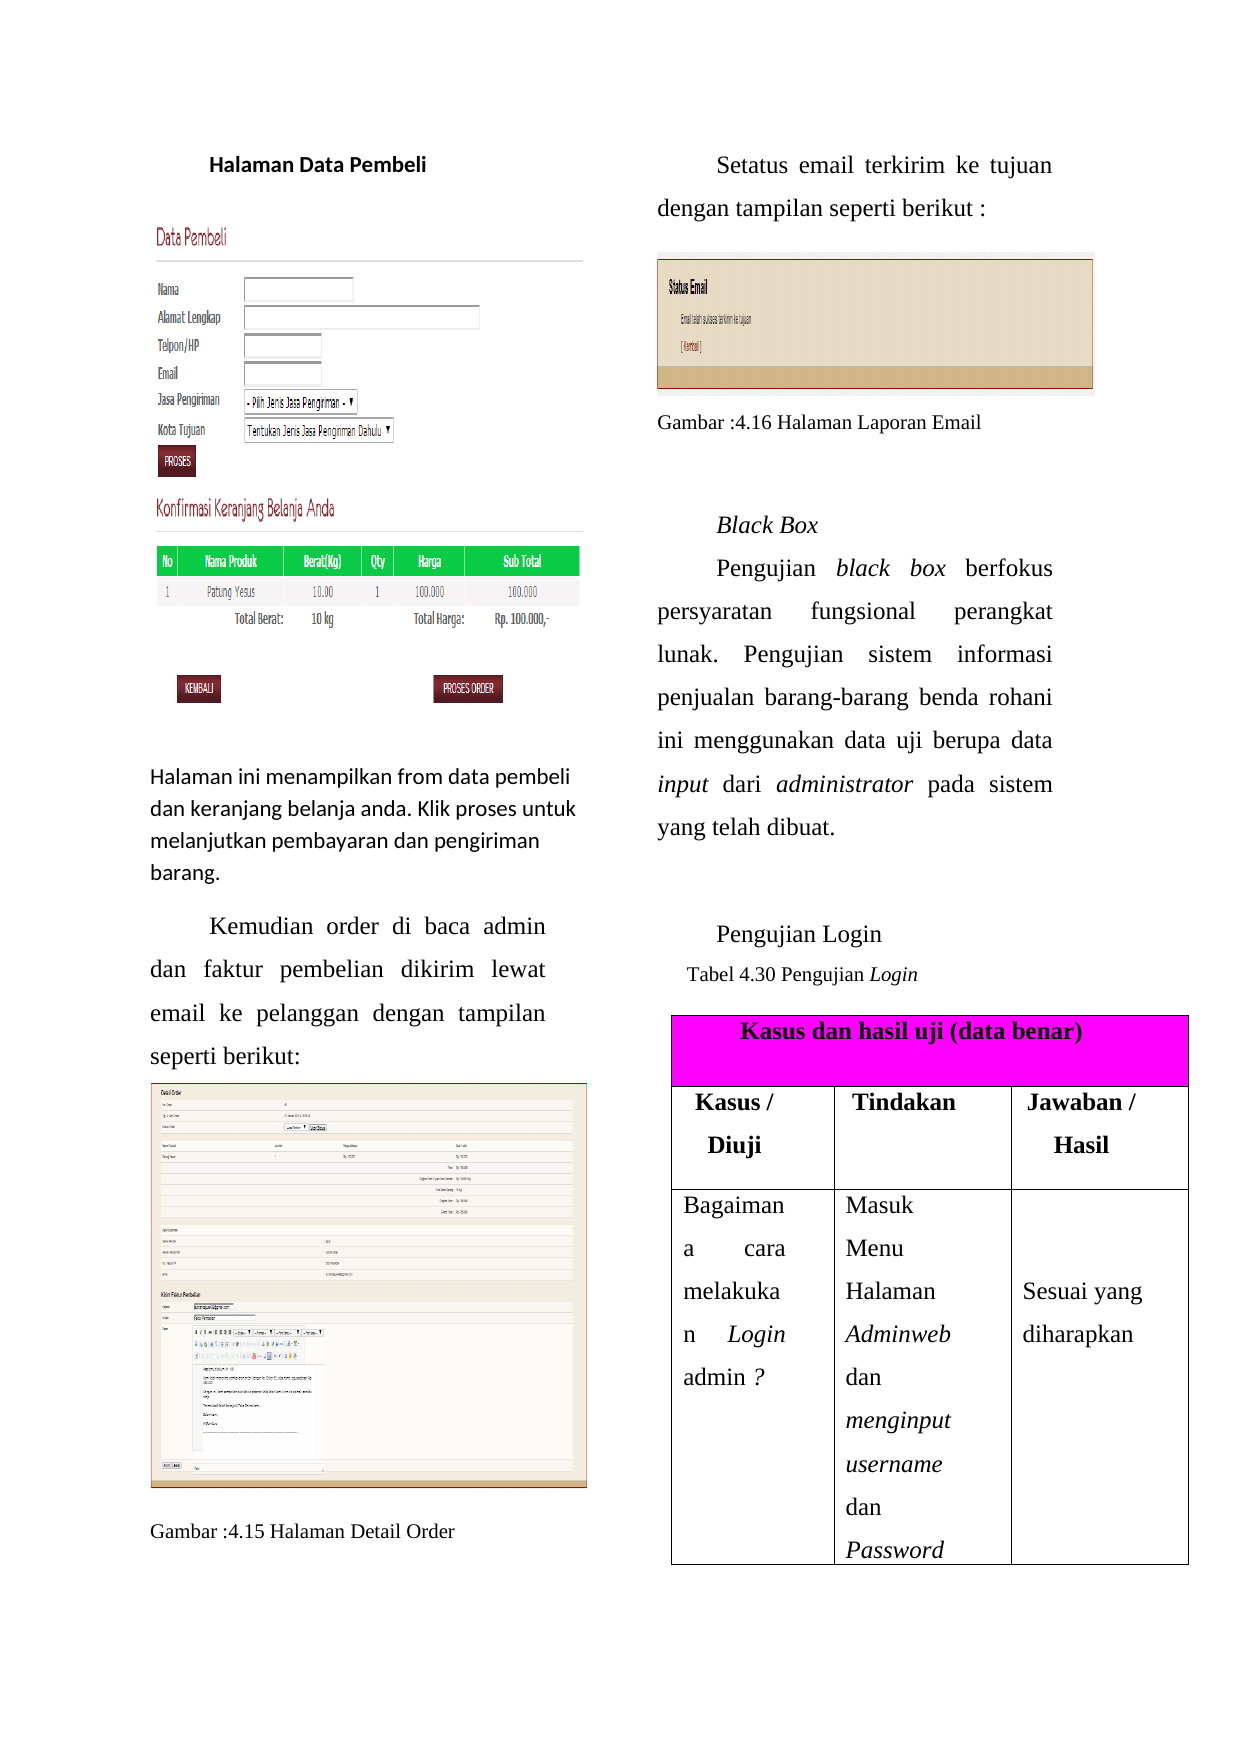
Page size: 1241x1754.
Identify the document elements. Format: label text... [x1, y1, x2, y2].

table_cell Kasus / Diuji [672, 1087, 834, 1189]
list Pengujian Login [716, 919, 1053, 948]
list Setatus email terkirim ke tujuan dengan tampilan seperti berikut : [657, 150, 1053, 222]
text Gambar :4.15 Halaman Detail Order [150, 1519, 583, 1543]
list Kemudian order di baca admin dan faktur pembelian dikirim lewat email ke pelanggan dengan tampilan seperti berikut: [150, 911, 546, 1069]
subtitle Halaman Data Pembeli [150, 150, 583, 178]
text Halaman ini menampilkan from data pembeli dan keranjang belanja anda. Klik proses untuk melanjutkan pembayaran dan pengiriman barang. [150, 762, 583, 886]
table_cell Jawaban / Hasil [1012, 1087, 1188, 1189]
list Pengujian black box berfokus persyaratan fungsional perangkat lunak. Pengujian sistem informasi penjualan barang-barang benda rohani ini menggunakan data uji berupa data input dari administrator pada sistem yang telah dibuat. [657, 553, 1053, 841]
table_header Kasus dan hasil uji (data benar) [672, 1016, 1188, 1086]
subtitle Black Box [716, 510, 1053, 539]
picture [150, 1083, 588, 1489]
table_cell Bagaimana cara melakukan Login admin ? [672, 1190, 834, 1564]
table_cell Sesuai yang diharapkan [1012, 1190, 1188, 1564]
table_cell Tindakan [835, 1087, 1011, 1189]
picture [657, 252, 1095, 396]
table_cell Masuk Menu Halaman Adminweb dan menginput username dan Password sesuai pengguna kategori administrator [835, 1190, 1011, 1564]
text Gambar :4.16 Halaman Laporan Email [657, 410, 1090, 434]
picture [150, 203, 588, 737]
list Tabel 4.30 Pengujian Login [687, 962, 1053, 986]
